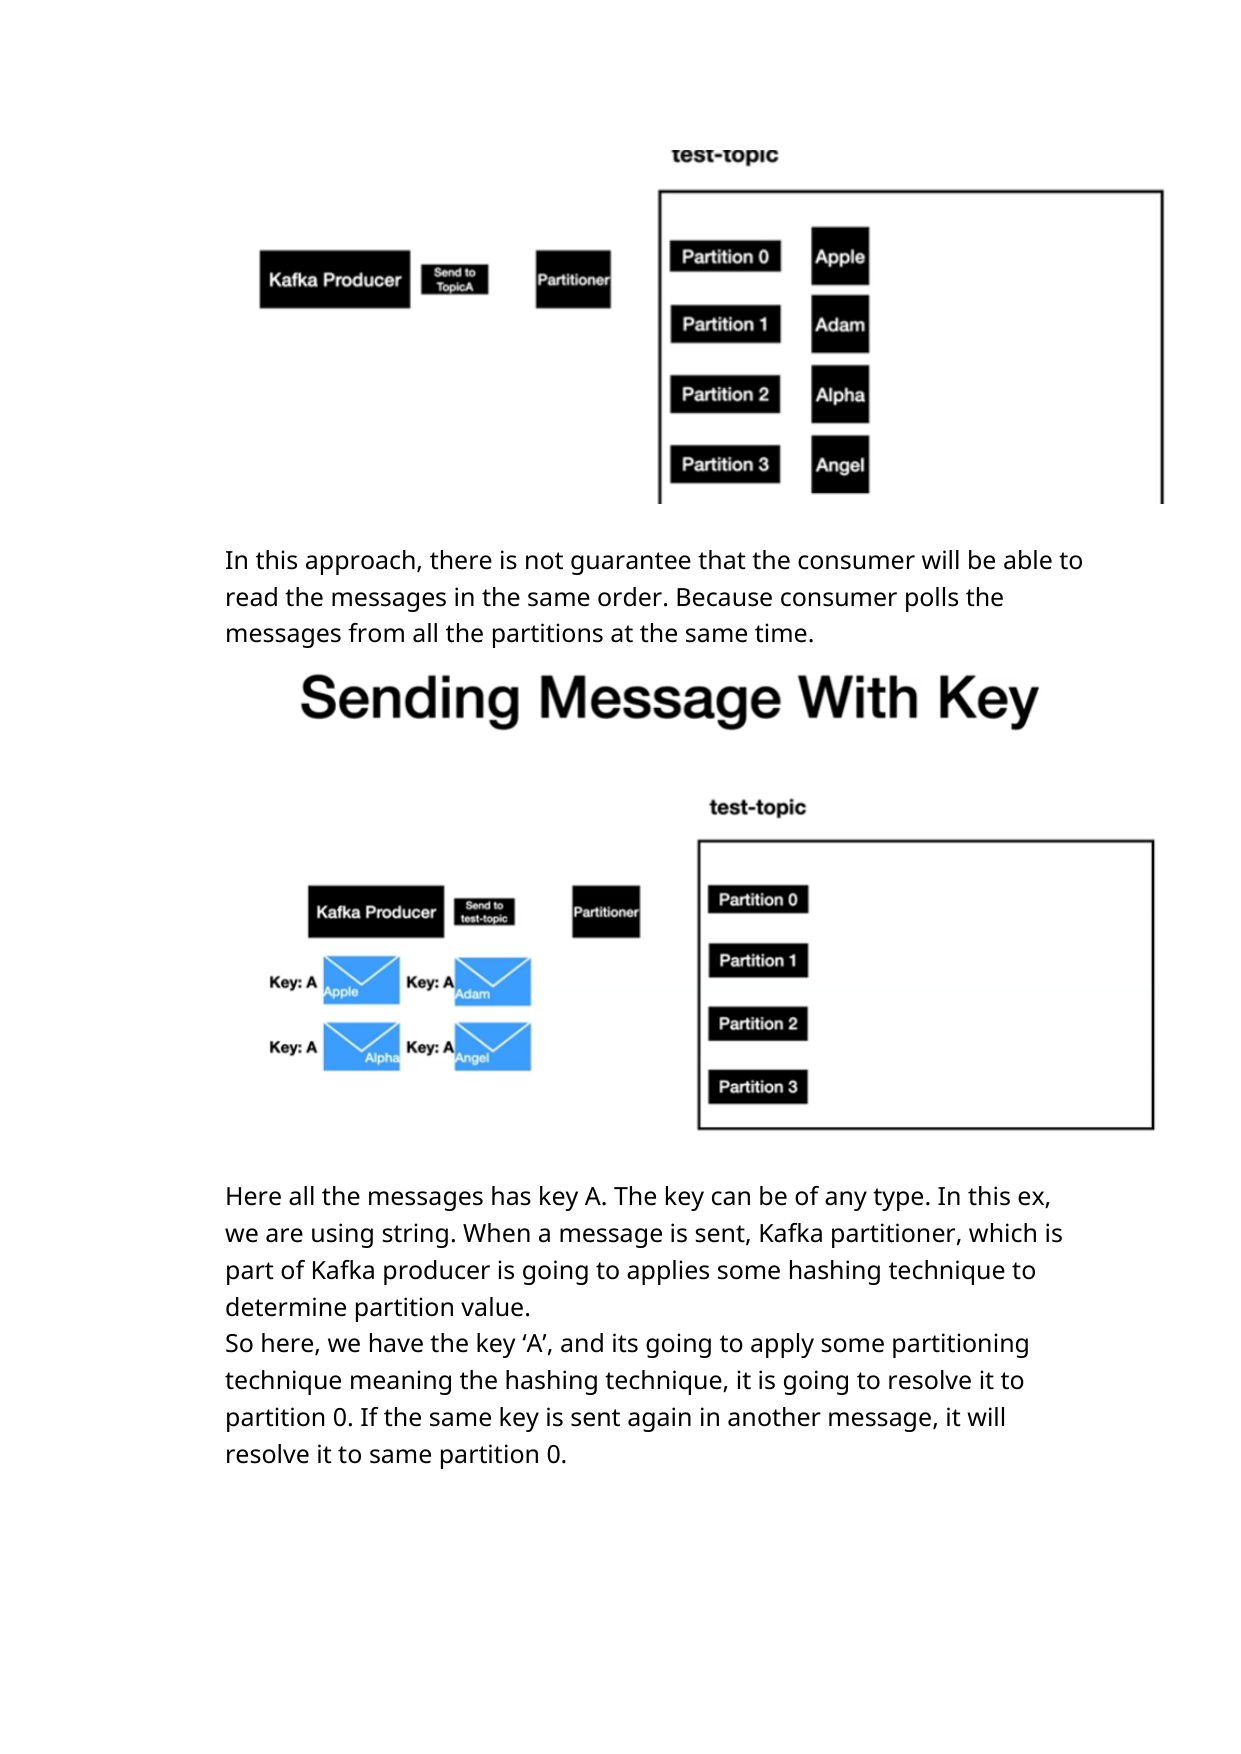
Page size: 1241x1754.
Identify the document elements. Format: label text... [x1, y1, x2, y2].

list In this approach, there is not guarantee that the consumer will be able to read the messages in the same order. Because consumer polls the messages from all the partitions at the same time. [225, 542, 1090, 650]
picture [225, 150, 1166, 504]
list Here all the messages has key A. The key can be of any type. In this ex, we are using string. When a message is sent, Kafka partitioner, which is part of Kafka producer is going to applies some hashing technique to determine partition value. [225, 1179, 1090, 1323]
picture [225, 652, 1166, 1140]
list So here, we have the key ‘A’, and its going to apply some partitioning technique meaning the hashing technique, it is going to resolve it to partition 0. If the same key is sent again in another message, it will resolve it to same partition 0. [225, 1326, 1090, 1470]
